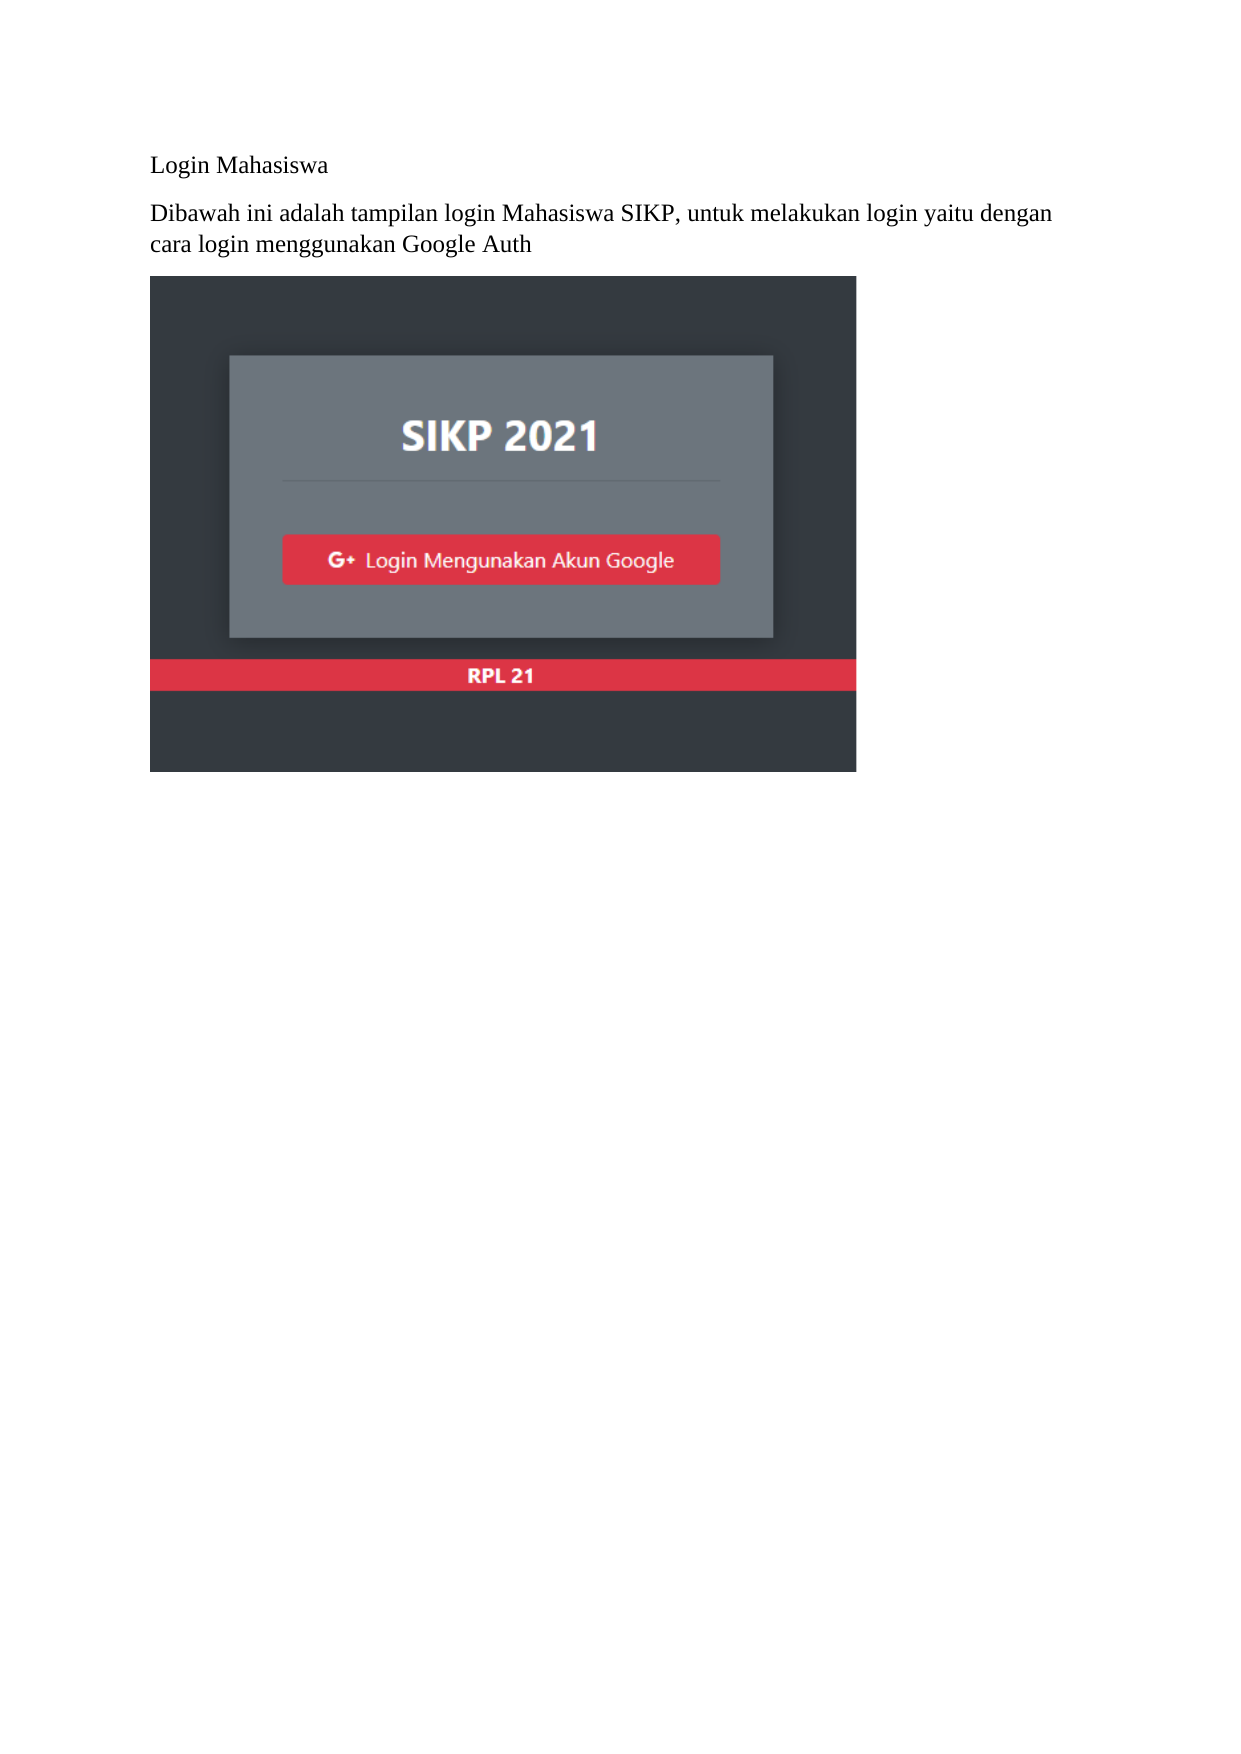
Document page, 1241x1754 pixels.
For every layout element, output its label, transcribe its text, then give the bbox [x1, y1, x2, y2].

text Login Mahasiswa [150, 150, 1090, 179]
picture [150, 276, 857, 772]
text Dibawah ini adalah tampilan login Mahasiswa SIKP, untuk melakukan login yaitu dengan cara login menggunakan Google Auth [150, 198, 1090, 257]
